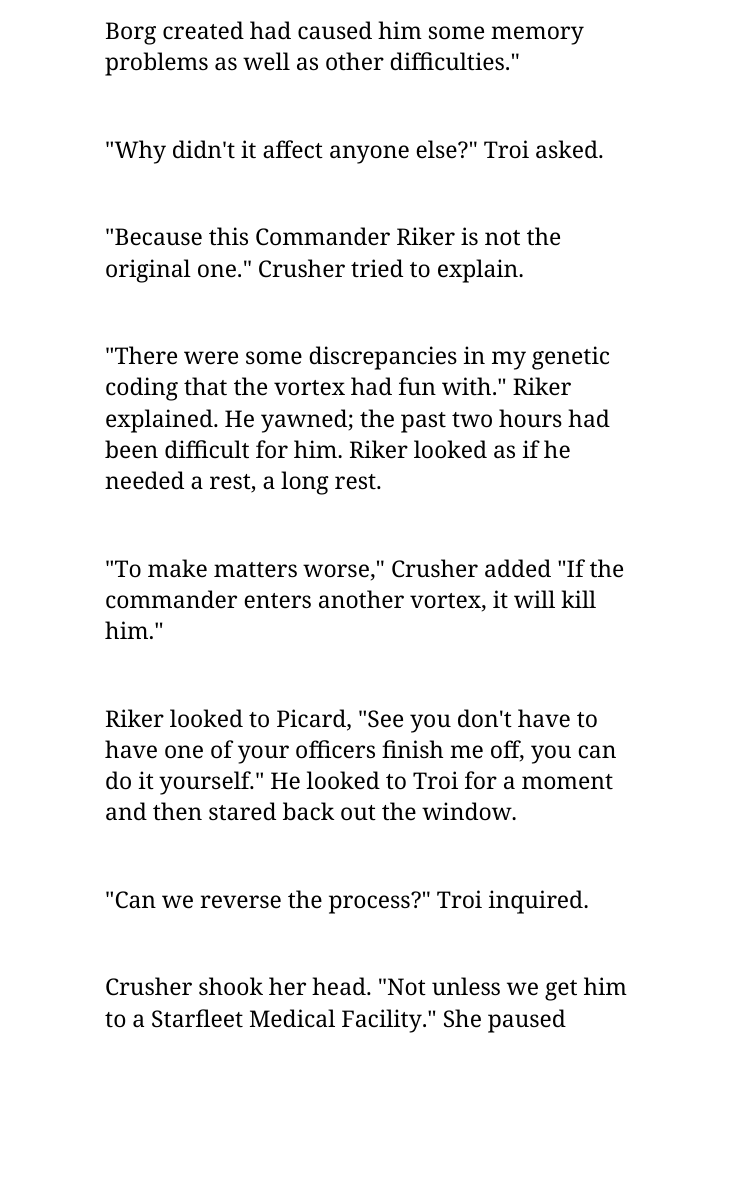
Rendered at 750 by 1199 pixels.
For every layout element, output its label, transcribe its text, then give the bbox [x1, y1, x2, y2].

text "Can we reverse the process?" Troi inquired. [105, 884, 645, 915]
text Crusher shook her head. "Not unless we get him to a Starfleet Medical Facility." She paused "Which won't be easy considering our current situation." [105, 971, 645, 1034]
text "Because this Commander Riker is not the original one." Crusher tried to explain. [105, 221, 645, 284]
text Riker looked to Picard, "See you don't have to have one of your officers finish me off, you can do it yourself." He looked to Troi for a moment and then stared back out the window. [105, 702, 645, 827]
text "To make matters worse," Crusher added "If the commander enters another vortex, it will kill him." [105, 552, 645, 646]
text "Why didn't it affect anyone else?" Troi asked. [105, 134, 645, 165]
text "There were some discrepancies in my genetic coding that the vortex had fun with." Riker explained. He yawned; the past two hours had been difficult for him. Riker looked as if he needed a rest, a long rest. [105, 340, 645, 496]
